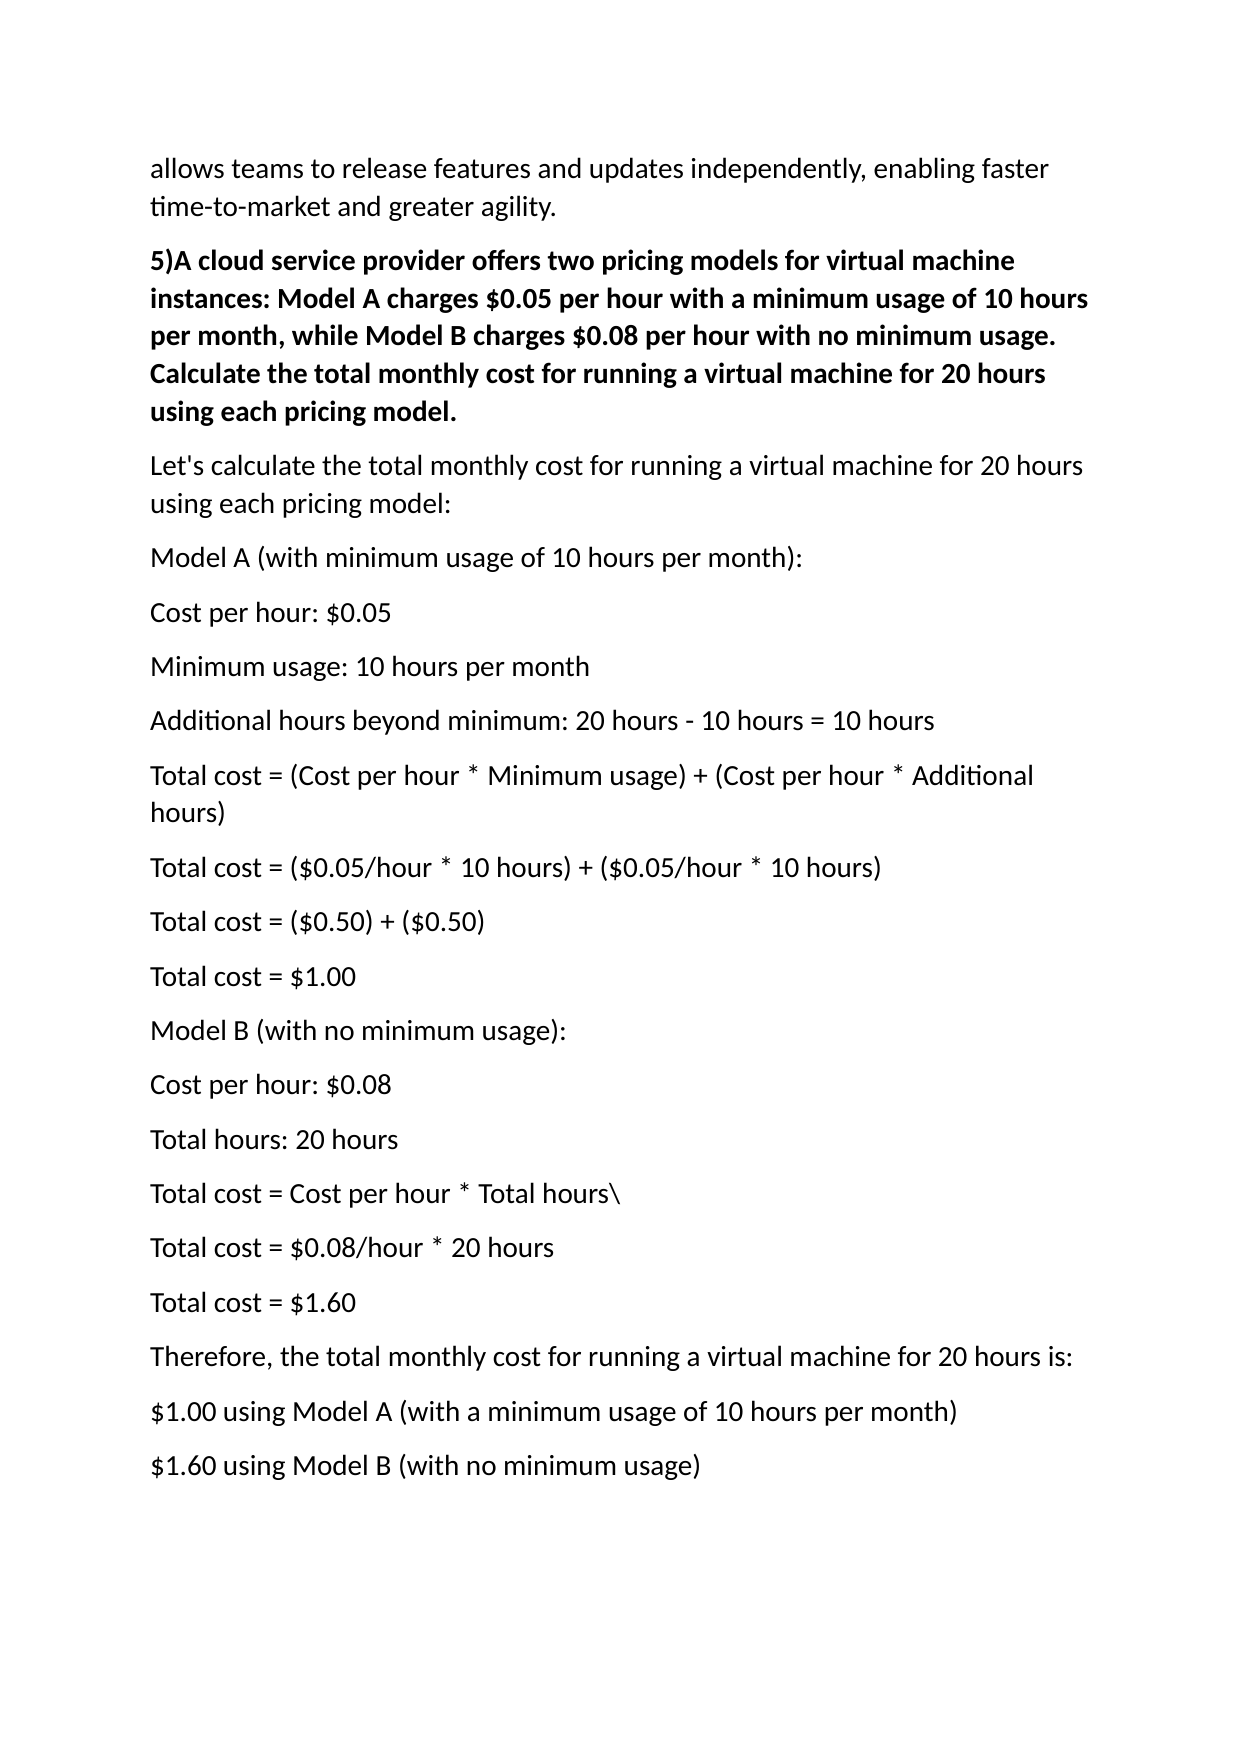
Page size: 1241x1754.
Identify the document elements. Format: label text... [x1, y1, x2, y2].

text Total cost = (Cost per hour * Minimum usage) + (Cost per hour * Additional hours) [150, 757, 1090, 830]
text Total cost = $1.60 [150, 1284, 1090, 1319]
text Model A (with minimum usage of 10 hours per month): [150, 539, 1090, 575]
text Total cost = ($0.05/hour * 10 hours) + ($0.05/hour * 10 hours) [150, 849, 1090, 884]
text 5)A cloud service provider offers two pricing models for virtual machine instances: Model A charges $0.05 per hour with a minimum usage of 10 hours per month, while Model B charges $0.08 per hour with no minimum usage. Calculate the total monthly cost for running a virtual machine for 20 hours using each pricing model. [150, 242, 1090, 428]
text Total cost = $0.08/hour * 20 hours [150, 1229, 1090, 1265]
text Therefore, the total monthly cost for running a virtual machine for 20 hours is: [150, 1338, 1090, 1374]
text Minimum usage: 10 hours per month [150, 648, 1090, 684]
text Model B (with no minimum usage): [150, 1012, 1090, 1048]
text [150, 150, 1090, 223]
text $1.00 using Model A (with a minimum usage of 10 hours per month) [150, 1393, 1090, 1428]
text $1.60 using Model B (with no minimum usage) [150, 1447, 1090, 1483]
text Cost per hour: $0.08 [150, 1066, 1090, 1102]
text Cost per hour: $0.05 [150, 594, 1090, 629]
text Let's calculate the total monthly cost for running a virtual machine for 20 hours using each pricing model: [150, 447, 1090, 521]
text Total cost = ($0.50) + ($0.50) [150, 903, 1090, 939]
text Total cost = Cost per hour * Total hours\ [150, 1175, 1090, 1211]
text Total hours: 20 hours [150, 1121, 1090, 1156]
text Additional hours beyond minimum: 20 hours - 10 hours = 10 hours [150, 702, 1090, 738]
text Total cost = $1.00 [150, 958, 1090, 993]
